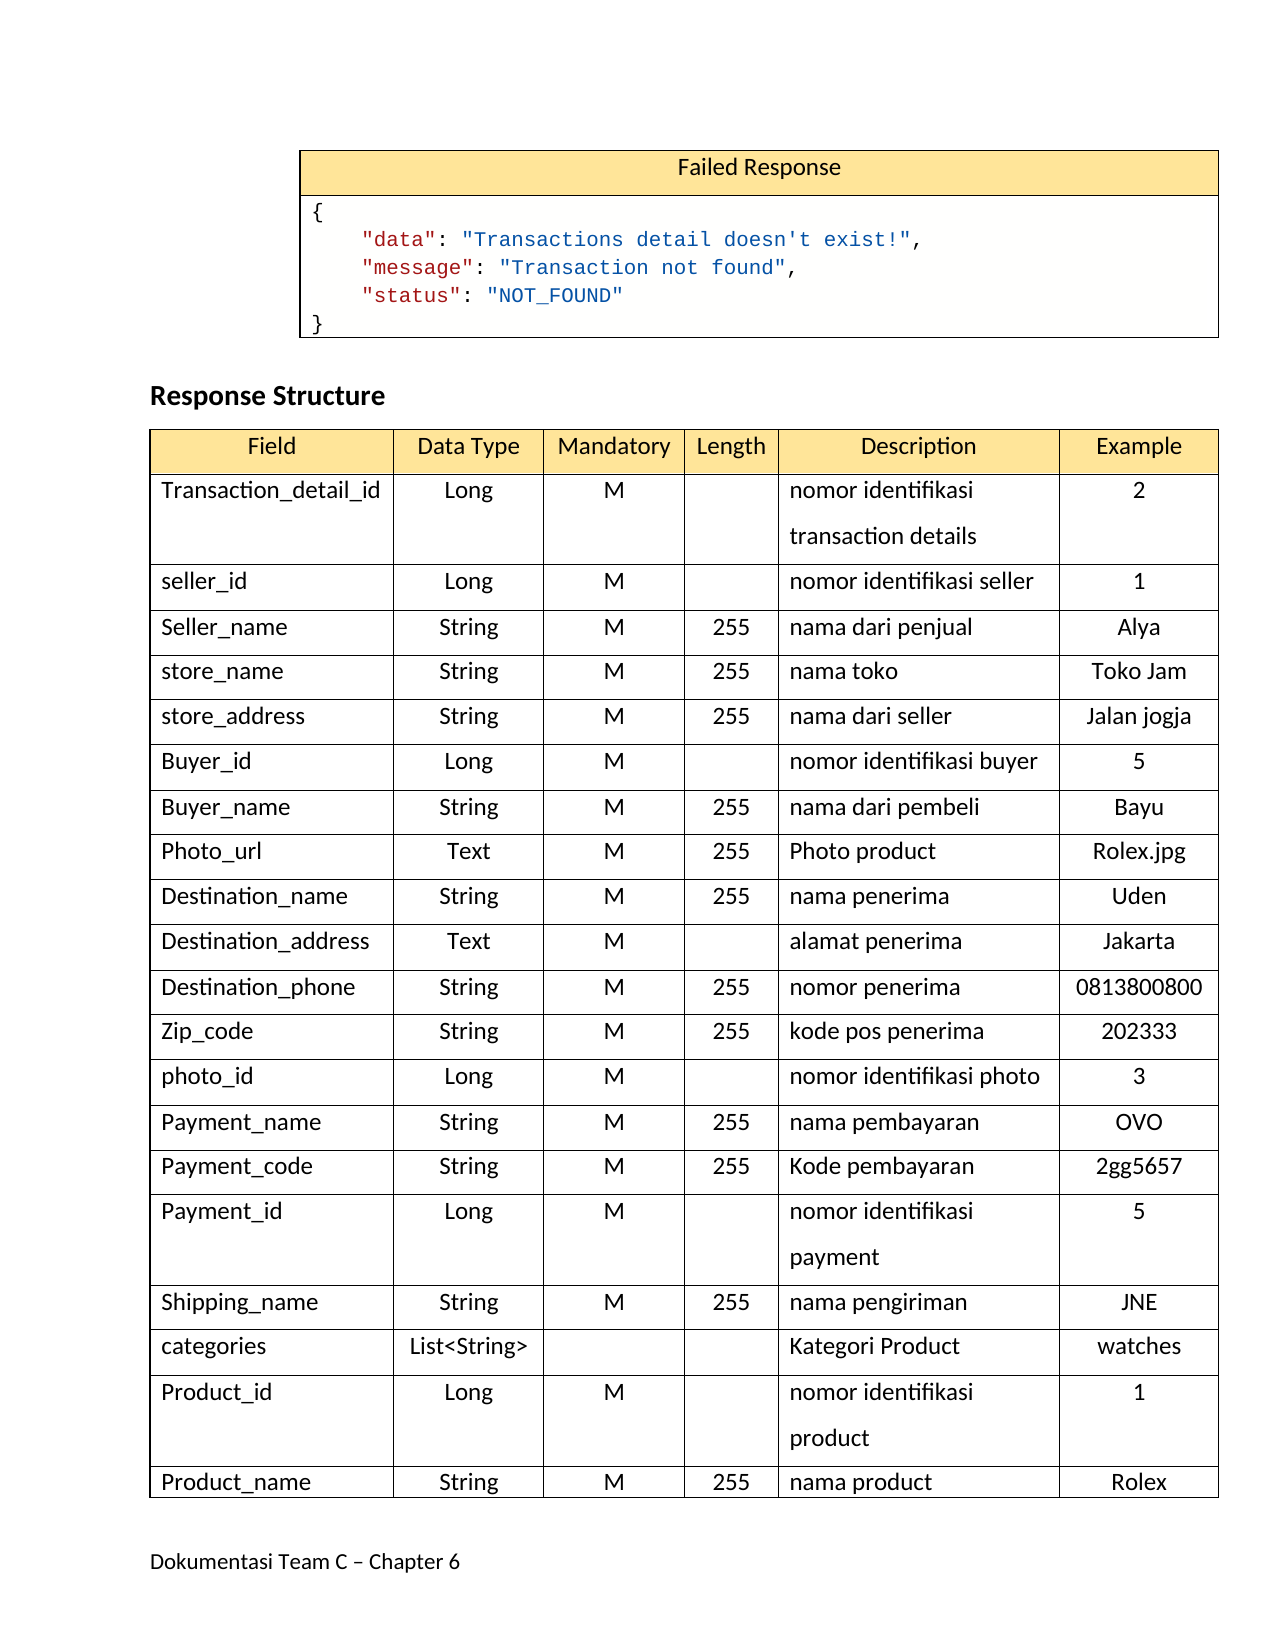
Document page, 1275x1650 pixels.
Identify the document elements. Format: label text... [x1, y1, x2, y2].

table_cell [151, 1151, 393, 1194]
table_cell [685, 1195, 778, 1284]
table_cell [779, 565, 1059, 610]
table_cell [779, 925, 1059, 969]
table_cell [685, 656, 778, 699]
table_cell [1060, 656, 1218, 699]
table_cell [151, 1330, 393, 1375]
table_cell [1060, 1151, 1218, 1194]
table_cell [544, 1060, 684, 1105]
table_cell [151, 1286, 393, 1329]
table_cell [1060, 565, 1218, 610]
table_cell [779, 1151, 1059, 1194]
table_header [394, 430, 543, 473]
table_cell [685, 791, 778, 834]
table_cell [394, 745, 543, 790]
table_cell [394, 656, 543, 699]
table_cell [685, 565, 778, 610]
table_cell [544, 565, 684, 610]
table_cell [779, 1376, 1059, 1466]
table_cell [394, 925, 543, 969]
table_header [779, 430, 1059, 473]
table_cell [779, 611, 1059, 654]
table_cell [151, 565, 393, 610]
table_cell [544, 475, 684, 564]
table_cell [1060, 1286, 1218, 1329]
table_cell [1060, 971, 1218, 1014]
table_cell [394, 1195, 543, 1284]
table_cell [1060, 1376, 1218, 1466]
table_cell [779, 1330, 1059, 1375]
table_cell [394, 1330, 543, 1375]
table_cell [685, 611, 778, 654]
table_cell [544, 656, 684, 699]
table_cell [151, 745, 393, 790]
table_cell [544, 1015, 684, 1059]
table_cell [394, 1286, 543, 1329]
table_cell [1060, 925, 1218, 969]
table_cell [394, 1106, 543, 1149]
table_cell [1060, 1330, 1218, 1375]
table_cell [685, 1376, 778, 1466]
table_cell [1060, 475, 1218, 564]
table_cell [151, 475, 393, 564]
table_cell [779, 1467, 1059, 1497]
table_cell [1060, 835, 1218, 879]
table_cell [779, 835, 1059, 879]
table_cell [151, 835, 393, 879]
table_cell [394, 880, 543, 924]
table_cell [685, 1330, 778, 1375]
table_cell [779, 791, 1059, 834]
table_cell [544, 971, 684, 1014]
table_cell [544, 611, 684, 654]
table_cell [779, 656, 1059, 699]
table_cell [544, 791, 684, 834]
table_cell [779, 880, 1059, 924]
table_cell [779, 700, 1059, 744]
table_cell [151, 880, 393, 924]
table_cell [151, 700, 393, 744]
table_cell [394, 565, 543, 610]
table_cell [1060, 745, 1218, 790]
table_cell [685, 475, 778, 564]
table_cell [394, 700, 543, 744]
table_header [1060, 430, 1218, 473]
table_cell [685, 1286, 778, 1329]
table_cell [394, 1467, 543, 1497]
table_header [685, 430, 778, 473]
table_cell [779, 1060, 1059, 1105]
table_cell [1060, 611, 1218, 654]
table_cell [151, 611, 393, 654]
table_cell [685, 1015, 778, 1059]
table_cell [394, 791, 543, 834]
text Response Structure [150, 377, 1125, 413]
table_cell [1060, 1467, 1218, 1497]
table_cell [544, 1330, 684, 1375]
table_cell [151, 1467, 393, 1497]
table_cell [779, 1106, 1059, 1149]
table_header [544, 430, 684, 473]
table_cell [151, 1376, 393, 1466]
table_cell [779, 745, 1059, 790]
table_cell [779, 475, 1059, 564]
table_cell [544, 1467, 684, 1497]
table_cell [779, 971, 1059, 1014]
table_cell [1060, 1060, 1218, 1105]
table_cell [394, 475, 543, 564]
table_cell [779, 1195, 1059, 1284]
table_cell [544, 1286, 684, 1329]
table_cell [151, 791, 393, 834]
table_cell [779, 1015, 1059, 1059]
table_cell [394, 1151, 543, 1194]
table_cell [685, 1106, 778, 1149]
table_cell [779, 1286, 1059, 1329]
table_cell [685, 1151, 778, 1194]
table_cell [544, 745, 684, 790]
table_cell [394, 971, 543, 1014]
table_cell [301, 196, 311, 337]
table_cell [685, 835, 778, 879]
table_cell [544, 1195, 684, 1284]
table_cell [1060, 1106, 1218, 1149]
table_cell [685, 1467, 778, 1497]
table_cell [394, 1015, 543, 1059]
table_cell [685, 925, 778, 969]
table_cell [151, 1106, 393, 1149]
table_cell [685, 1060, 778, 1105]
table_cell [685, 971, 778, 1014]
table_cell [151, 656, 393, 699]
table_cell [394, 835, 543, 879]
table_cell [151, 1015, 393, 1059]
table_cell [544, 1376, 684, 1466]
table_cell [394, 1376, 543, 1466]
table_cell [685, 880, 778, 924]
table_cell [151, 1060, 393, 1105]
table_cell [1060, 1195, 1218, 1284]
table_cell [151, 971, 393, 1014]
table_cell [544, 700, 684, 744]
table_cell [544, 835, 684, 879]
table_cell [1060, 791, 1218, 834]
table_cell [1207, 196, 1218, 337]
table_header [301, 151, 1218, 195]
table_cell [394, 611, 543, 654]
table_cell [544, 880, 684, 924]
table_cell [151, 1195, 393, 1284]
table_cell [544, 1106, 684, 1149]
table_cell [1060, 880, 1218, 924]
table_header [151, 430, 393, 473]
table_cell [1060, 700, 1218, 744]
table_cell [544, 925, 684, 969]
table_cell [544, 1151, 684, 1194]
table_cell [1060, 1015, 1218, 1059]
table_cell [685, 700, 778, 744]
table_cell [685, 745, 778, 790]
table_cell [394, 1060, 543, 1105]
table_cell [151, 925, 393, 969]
